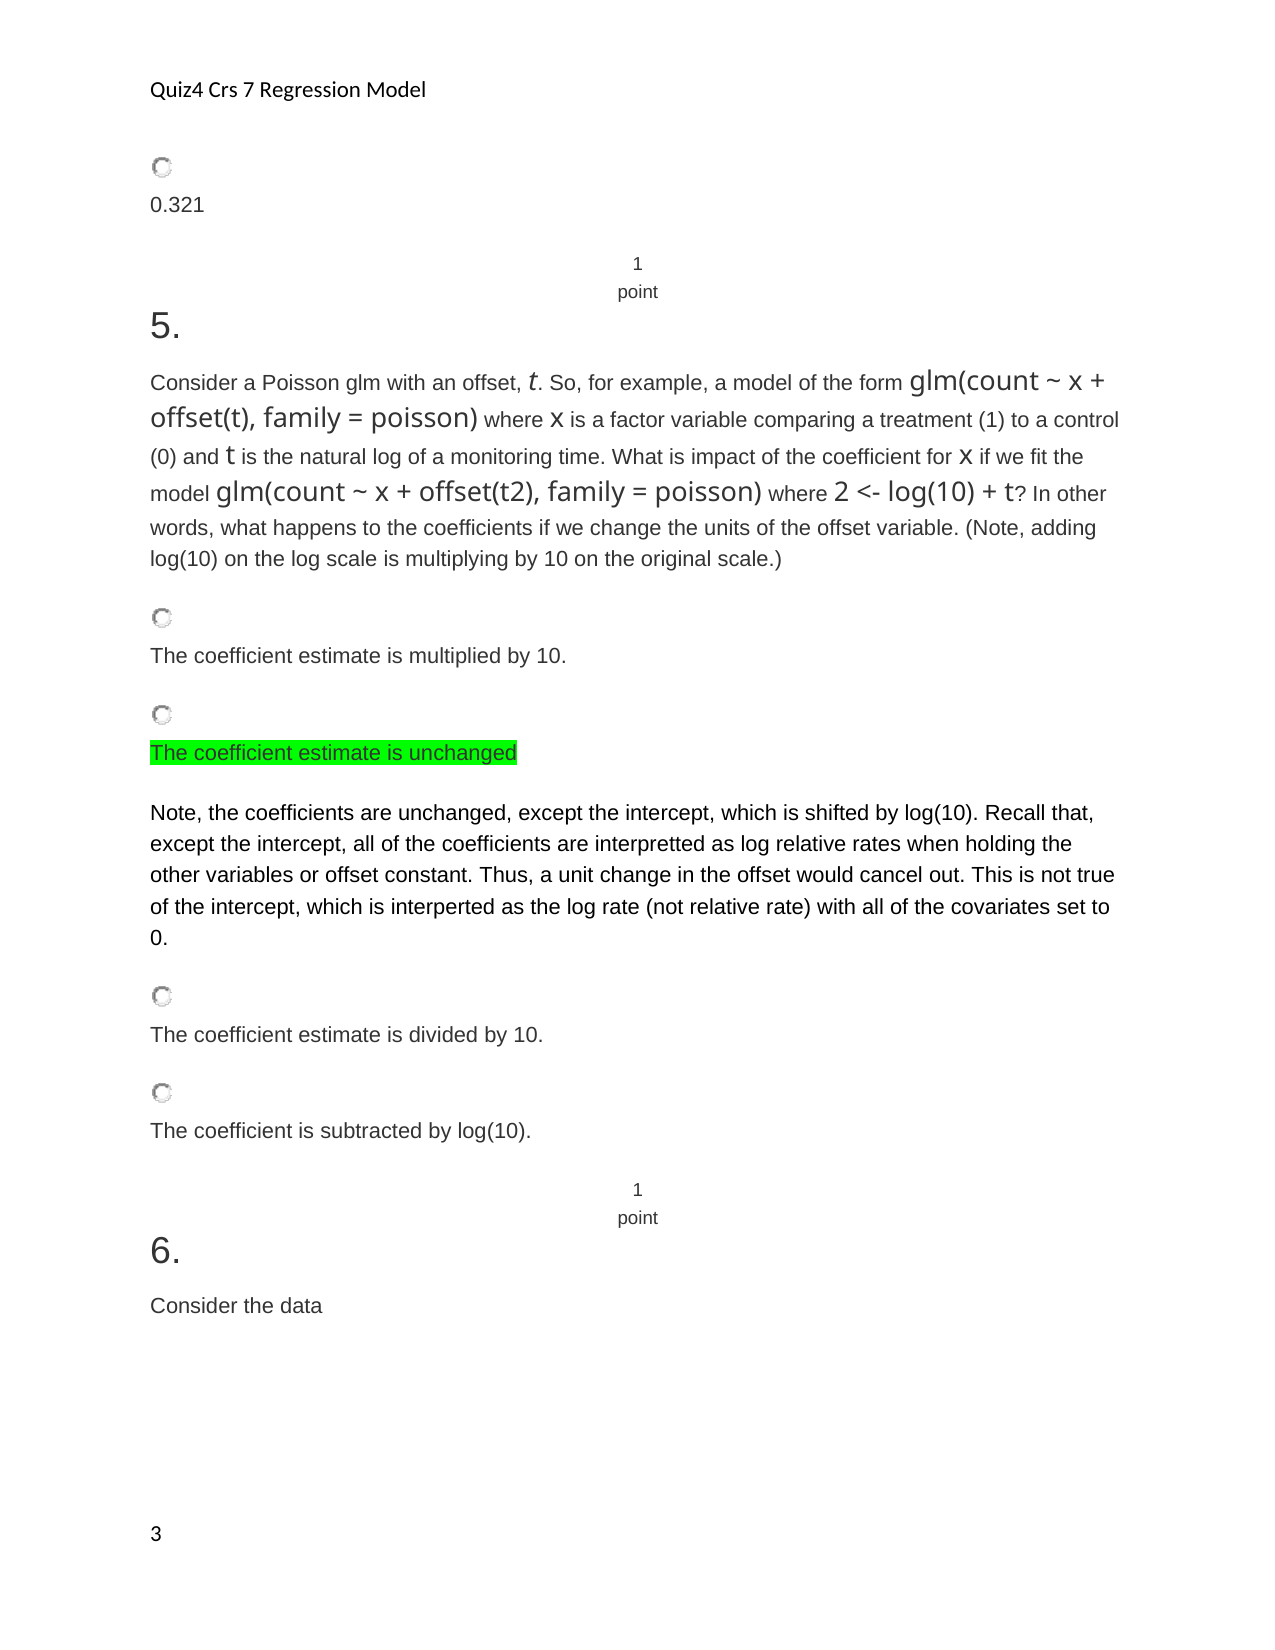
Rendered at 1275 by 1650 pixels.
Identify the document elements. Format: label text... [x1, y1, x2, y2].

text 0.321 [150, 186, 1125, 217]
text The coefficient is subtracted by log(10). [150, 1112, 1125, 1143]
text Consider a Poisson glm with an offset, t. So, for example, a model of the form glm(count ~ x + offset(t), family = poisson) where x is a factor variable comparing a treatment (1) to a control (0) and t is the natural log of a monitoring time. What is impact of the coefficient for x if we fit the model glm(count ~ x + offset(t2), family = poisson) where 2 <- log(10) + t? In other words, what happens to the coefficients if we change the units of the offset variable. (Note, adding log(10) on the log scale is multiplying by 10 on the original scale.) [150, 362, 1125, 572]
text 5. [150, 303, 1125, 346]
text Note, the coefficients are unchanged, except the intercept, which is shifted by log(10). Recall that, except the intercept, all of the coefficients are interpretted as log relative rates when holding the other variables or offset constant. Thus, a unit change in the offset would cancel out. This is not true of the intercept, which is interperted as the log rate (not relative rate) with all of the covariates set to 0. [150, 794, 1125, 950]
text The coefficient estimate is multiplied by 10. [150, 637, 1125, 668]
text 6. [150, 1229, 1125, 1272]
text 1 point [150, 1172, 1125, 1229]
text The coefficient estimate is unchanged [150, 733, 1125, 765]
text The coefficient estimate is divided by 10. [150, 1015, 1125, 1047]
text 1 point [150, 247, 1125, 303]
text Consider the data [150, 1287, 1125, 1319]
